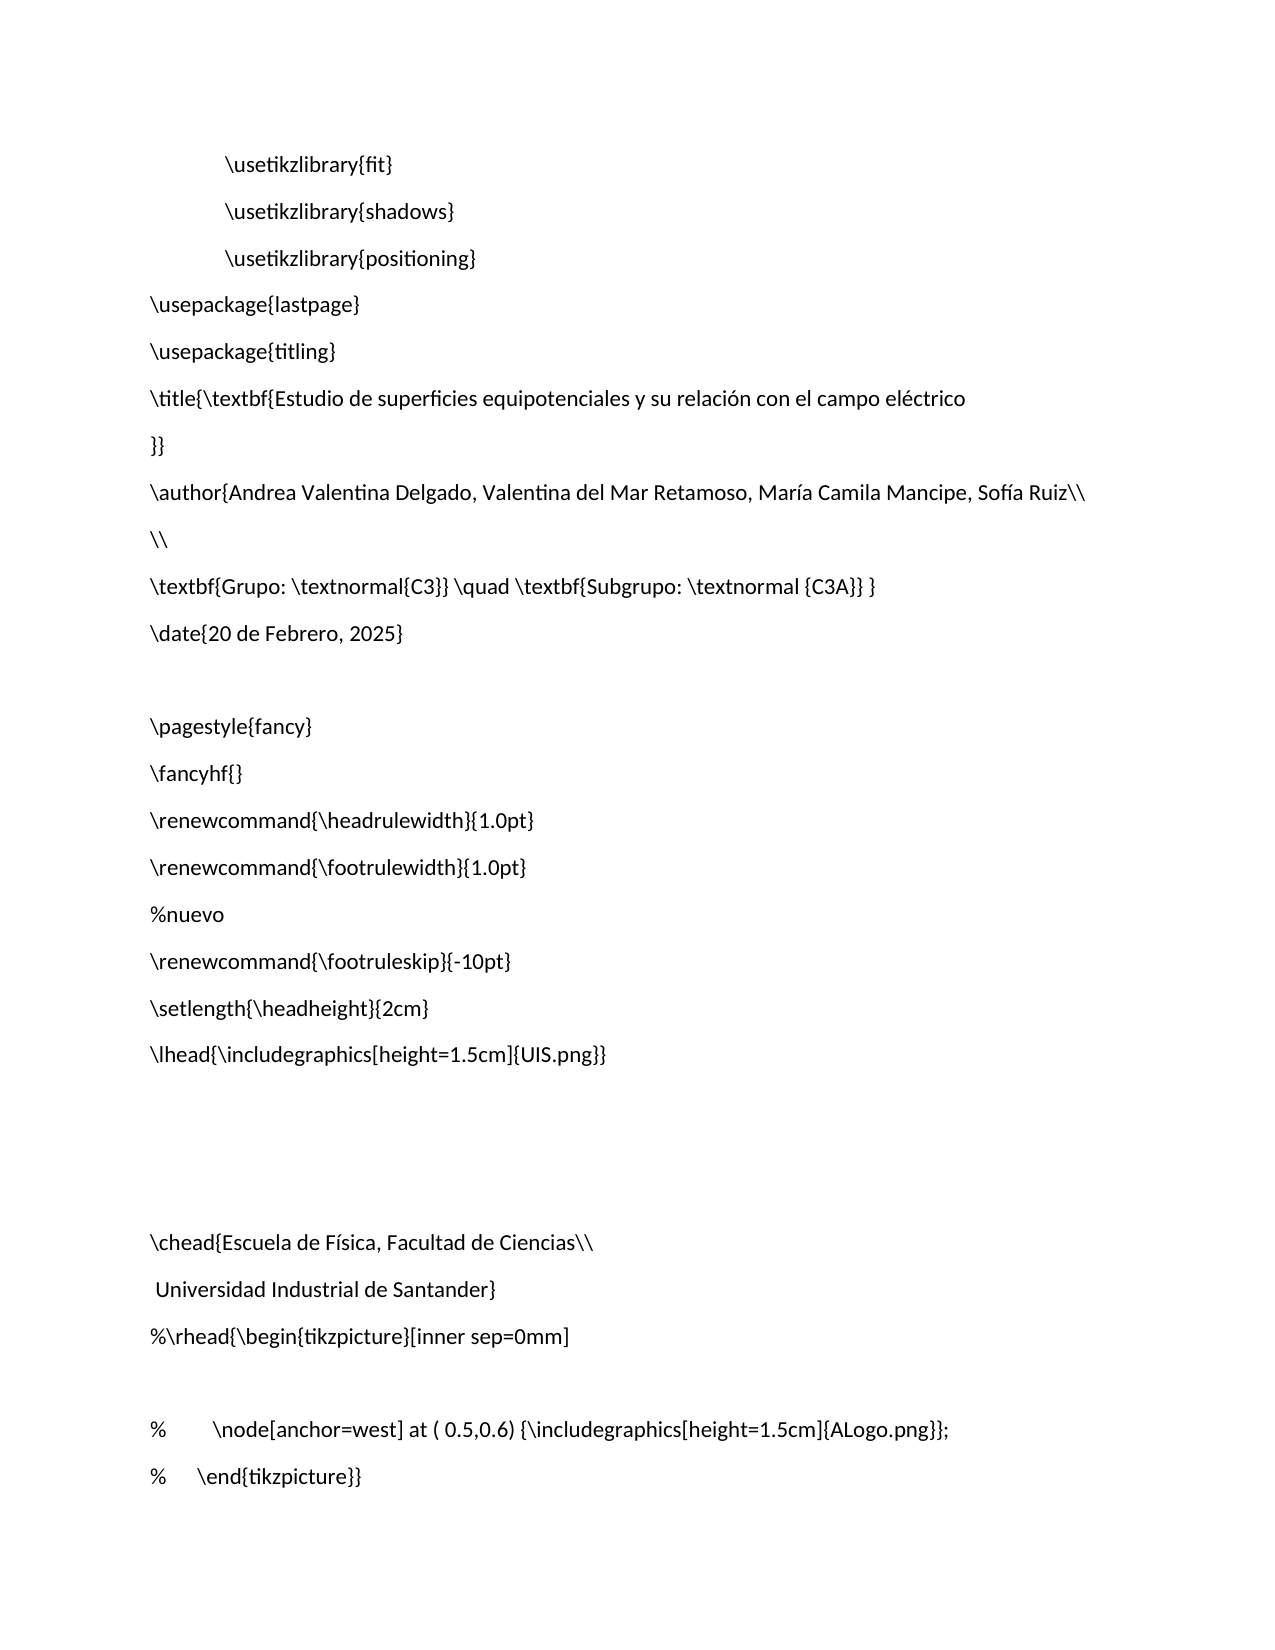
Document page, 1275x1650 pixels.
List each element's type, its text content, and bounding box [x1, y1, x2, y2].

text \pagestyle{fancy} [150, 712, 1125, 741]
text \lhead{\includegraphics[height=1.5cm]{UIS.png}} [150, 1041, 1125, 1069]
text \usepackage{titling} [150, 337, 1125, 366]
text \renewcommand{\headrulewidth}{1.0pt} [150, 806, 1125, 834]
text \fancyhf{} [150, 759, 1125, 787]
text \textbf{Grupo: \textnormal{C3}} \quad \textbf{Subgrupo: \textnormal {C3A}} } [150, 572, 1125, 600]
text \\ [150, 525, 1125, 553]
text \title{\textbf{Estudio de superficies equipotenciales y su relación con el campo eléctrico [150, 384, 1125, 412]
text \renewcommand{\footruleskip}{-10pt} [150, 947, 1125, 975]
text \date{20 de Febrero, 2025} [150, 619, 1125, 647]
text \author{Andrea Valentina Delgado, Valentina del Mar Retamoso, María Camila Mancipe, Sofía Ruiz\\ [150, 478, 1125, 506]
text \usetikzlibrary{fit} [150, 150, 1125, 178]
text \chead{Escuela de Física, Facultad de Ciencias\\ [150, 1228, 1125, 1256]
text \usepackage{lastpage} [150, 291, 1125, 319]
text Universidad Industrial de Santander} [150, 1275, 1125, 1303]
text % \node[anchor=west] at ( 0.5,0.6) {\includegraphics[height=1.5cm]{ALogo.png}}; [150, 1416, 1125, 1444]
text % \end{tikzpicture}} [150, 1462, 1125, 1491]
text %\rhead{\begin{tikzpicture}[inner sep=0mm] [150, 1322, 1125, 1350]
text %nuevo [150, 900, 1125, 928]
text \usetikzlibrary{shadows} [150, 197, 1125, 225]
text \renewcommand{\footrulewidth}{1.0pt} [150, 853, 1125, 881]
text }} [150, 431, 1125, 459]
text \usetikzlibrary{positioning} [150, 244, 1125, 272]
text \setlength{\headheight}{2cm} [150, 994, 1125, 1022]
